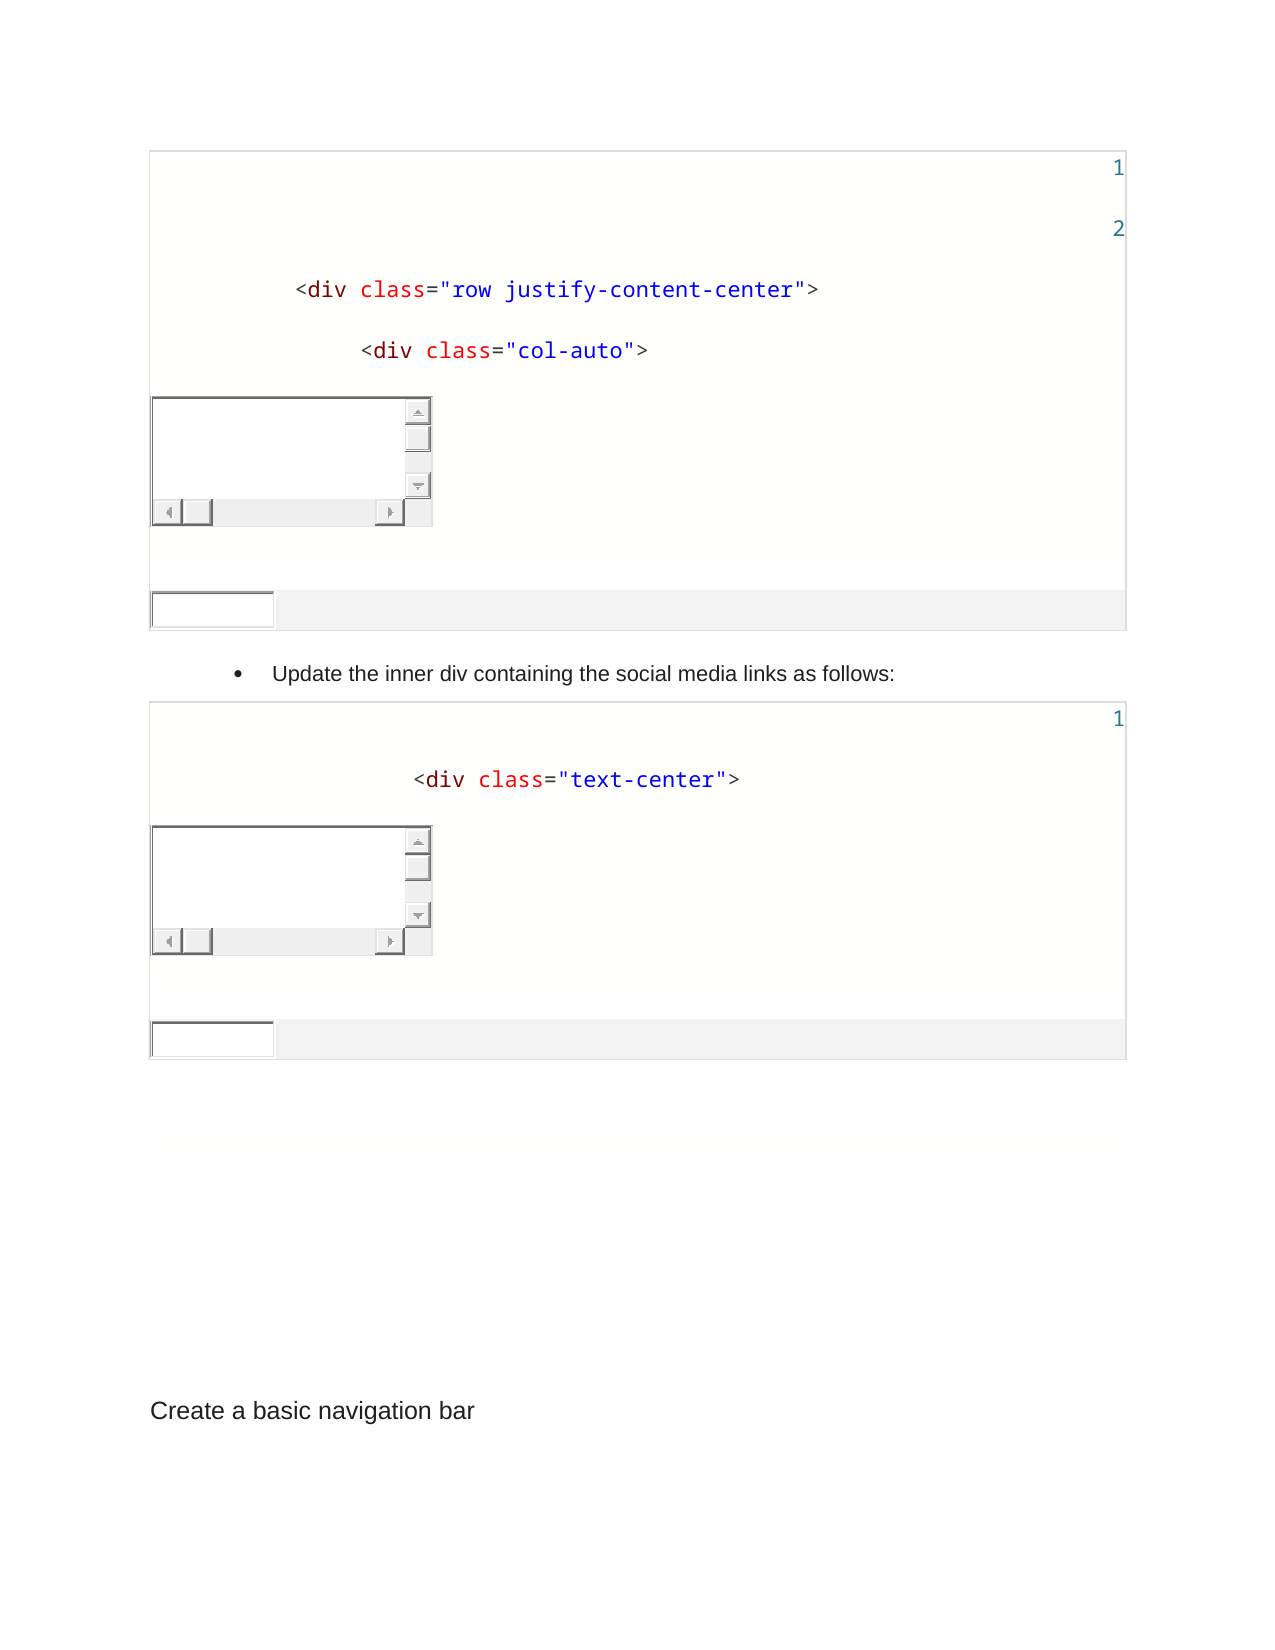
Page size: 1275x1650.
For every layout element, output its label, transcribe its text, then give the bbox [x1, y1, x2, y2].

text <div class="text-center"> [150, 762, 1125, 794]
list Update the inner div containing the social media links as follows: [234, 660, 1125, 686]
text 1 [150, 703, 1125, 733]
text <div class="row justify-content-center"> [150, 272, 1125, 303]
text 1 [150, 152, 1125, 181]
text Create a basic navigation bar [150, 1387, 1125, 1425]
text 2 [150, 211, 1125, 242]
text <div class="col-auto"> [150, 333, 1125, 364]
